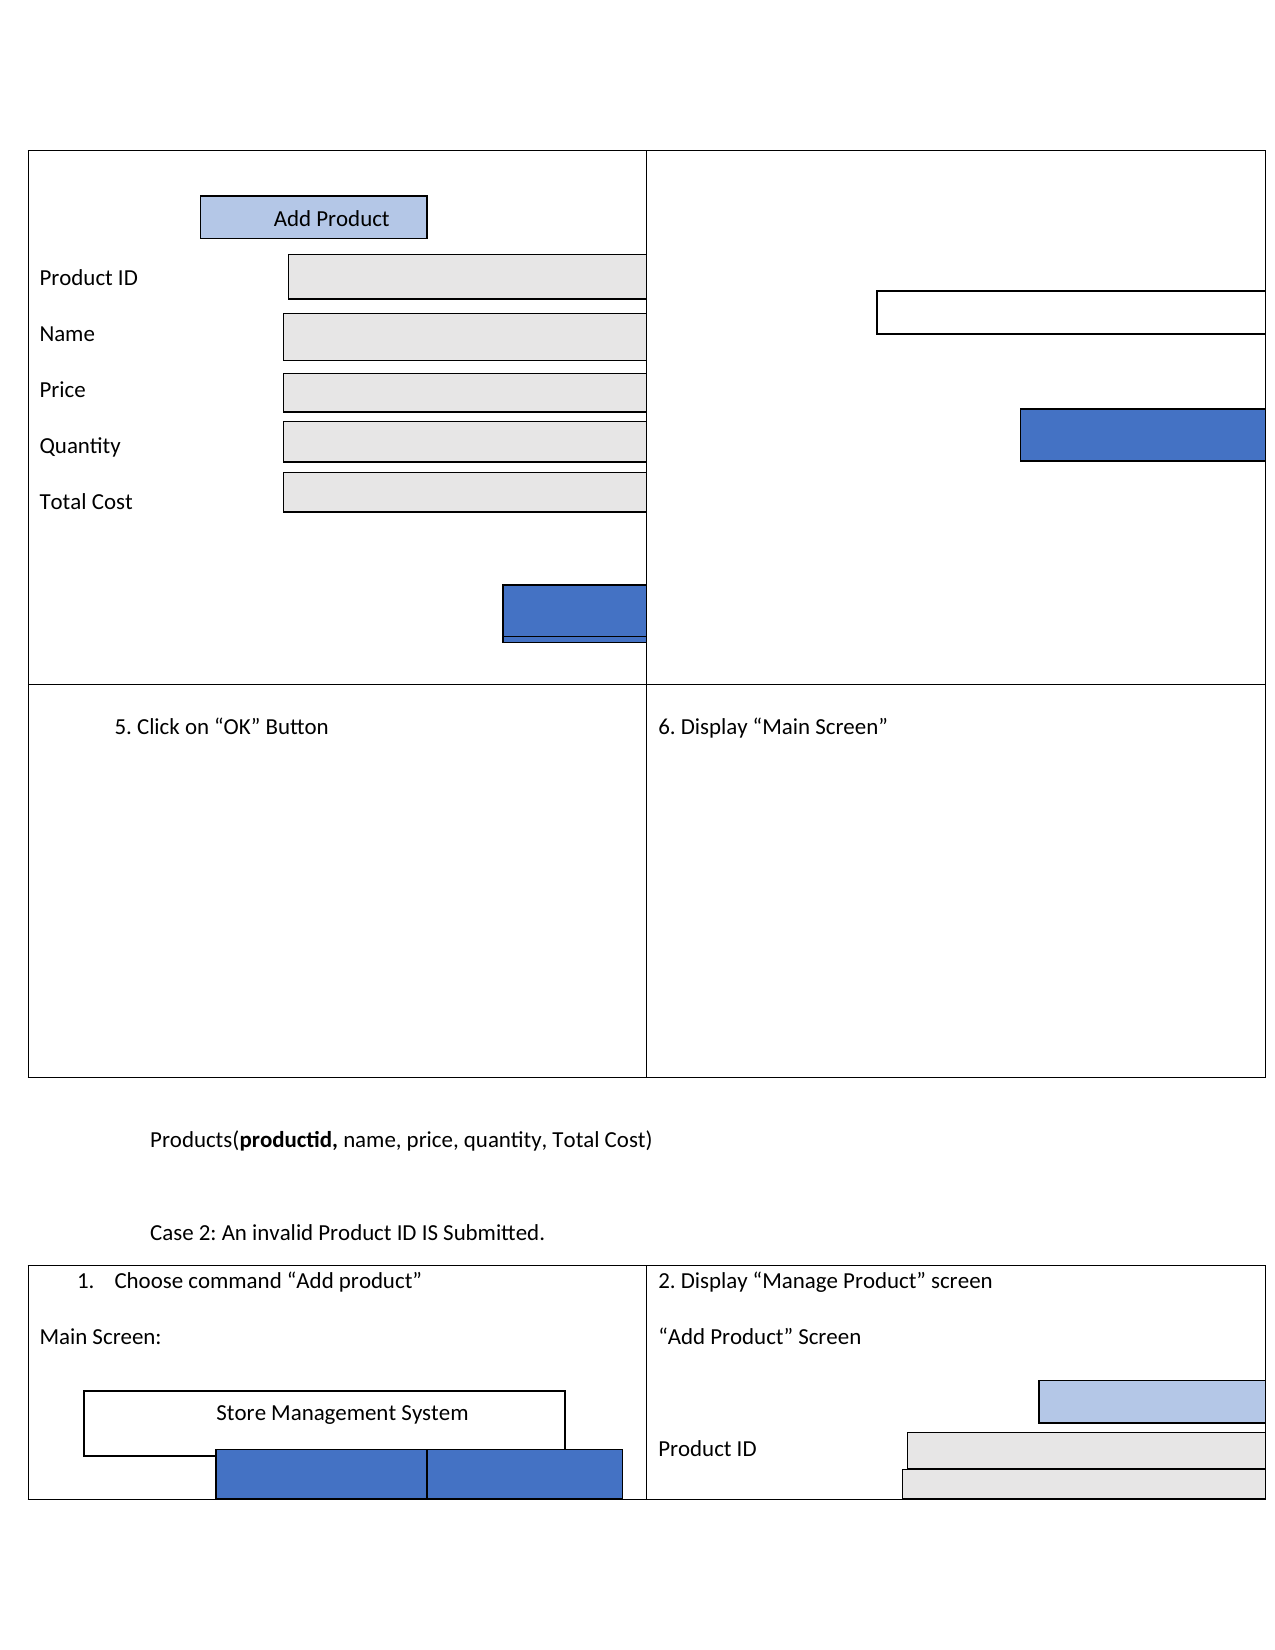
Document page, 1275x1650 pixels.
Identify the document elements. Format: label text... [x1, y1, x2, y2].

table_cell 5. Click on “OK” Button [29, 685, 646, 1077]
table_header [647, 1266, 1265, 1499]
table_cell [29, 151, 646, 683]
text Case 2: An invalid Product ID IS Submitted. [150, 1218, 1125, 1246]
text Products(productid, name, price, quantity, Total Cost) [150, 1125, 1125, 1153]
table_cell 6. Display “Main Screen” [647, 685, 1265, 1077]
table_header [29, 1266, 646, 1499]
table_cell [647, 151, 1265, 683]
